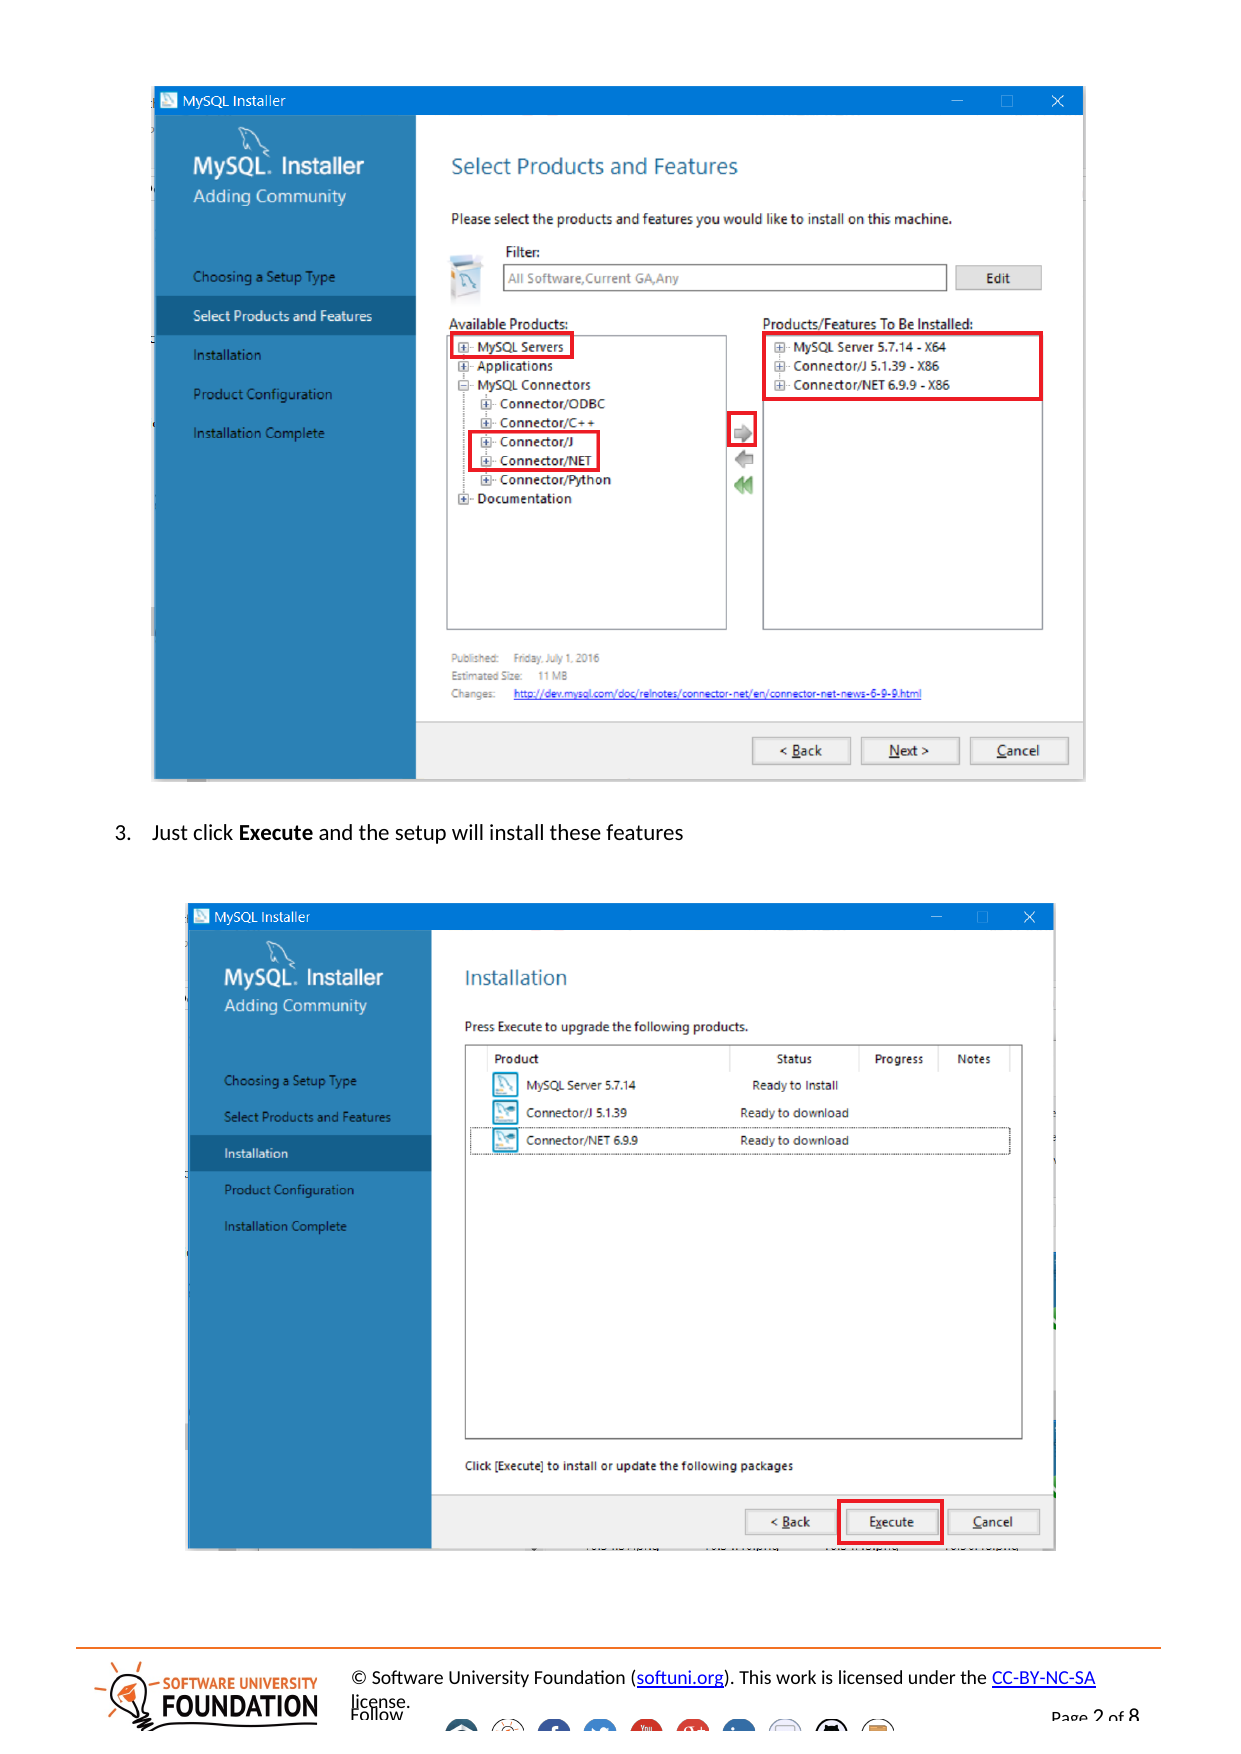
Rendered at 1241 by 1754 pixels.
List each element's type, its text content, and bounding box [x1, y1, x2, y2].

picture [722, 1719, 756, 1731]
picture [445, 1719, 478, 1731]
picture [861, 1719, 894, 1731]
picture [151, 86, 1086, 782]
picture [93, 1661, 318, 1731]
picture [491, 1719, 524, 1731]
picture [815, 1719, 848, 1731]
picture [768, 1719, 802, 1731]
picture [583, 1719, 617, 1731]
picture [676, 1719, 709, 1731]
list Just click Execute and the setup will install these features [114, 818, 1163, 846]
picture [537, 1719, 571, 1731]
picture [185, 903, 1056, 1551]
picture [630, 1719, 663, 1731]
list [114, 87, 1163, 814]
